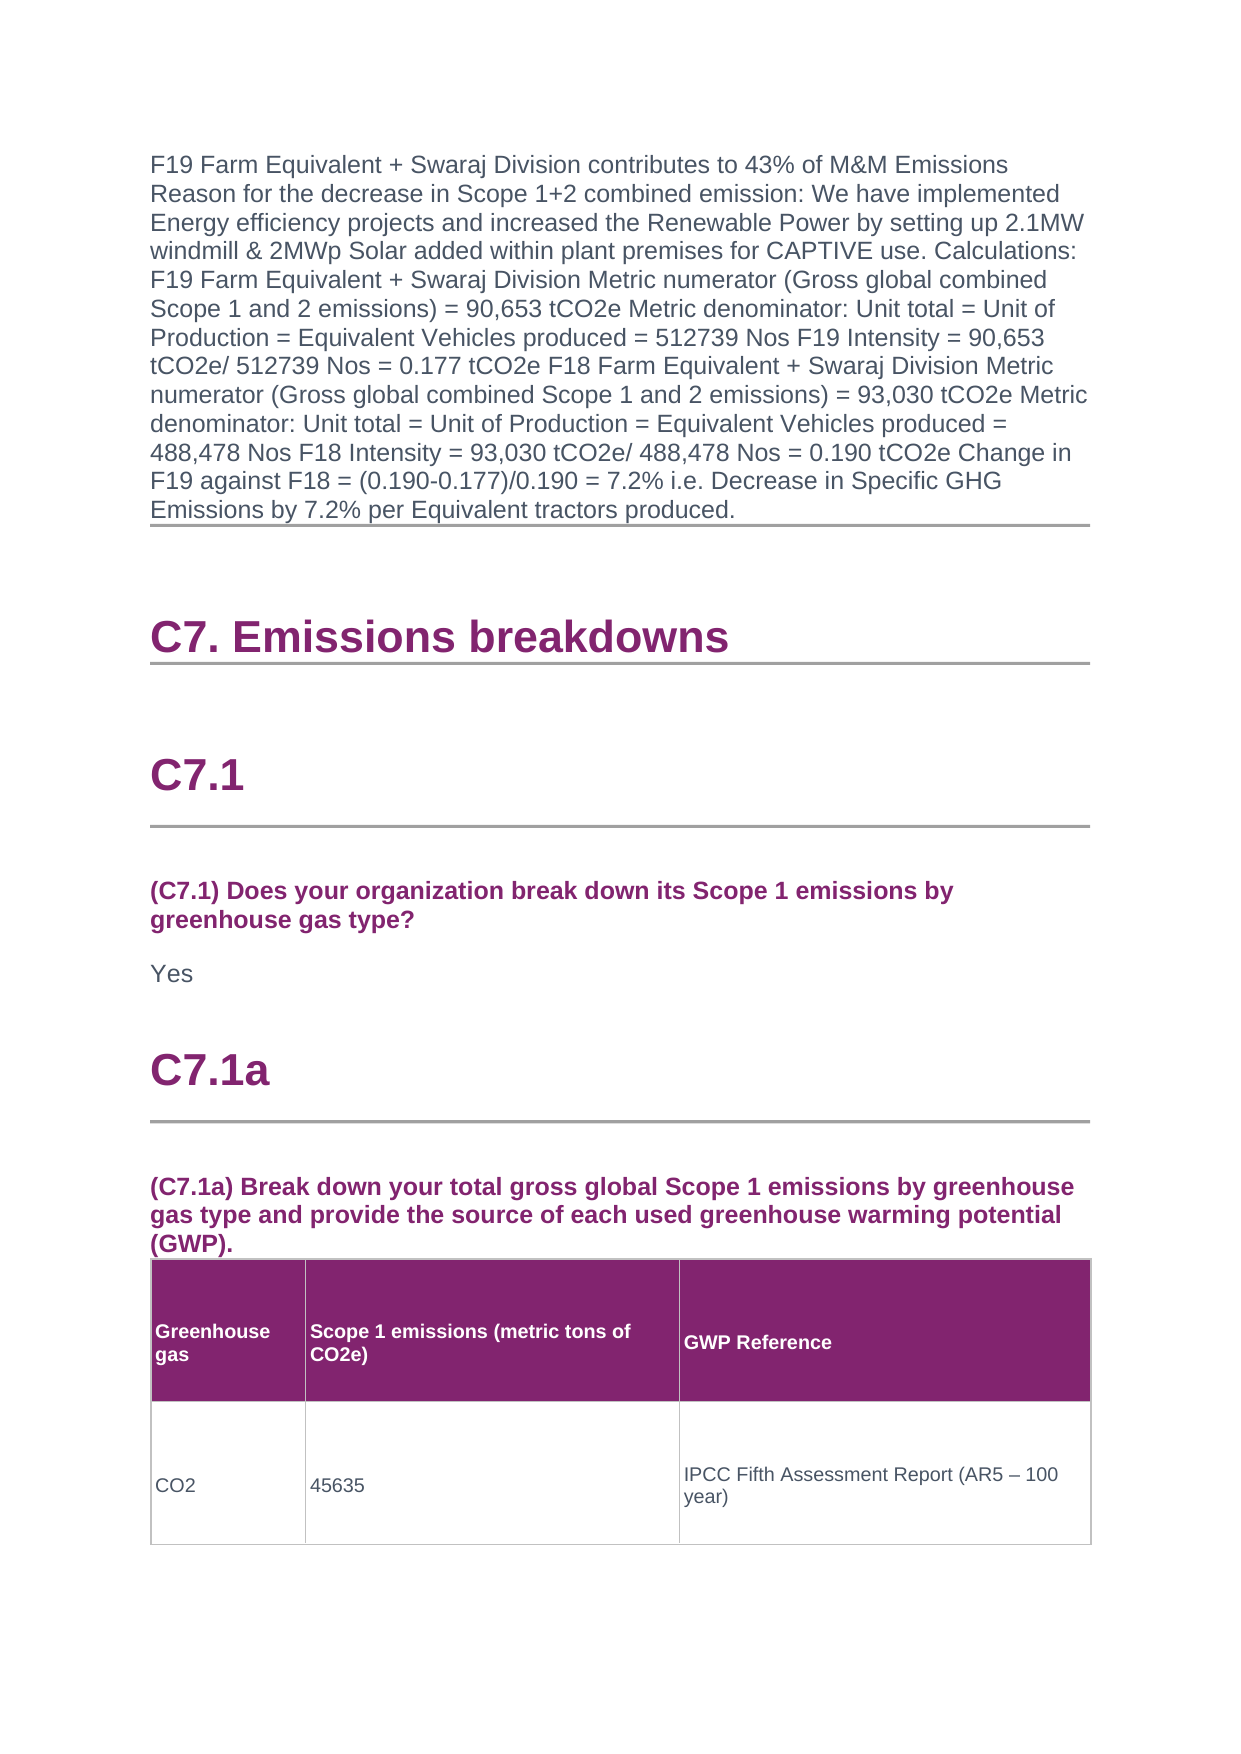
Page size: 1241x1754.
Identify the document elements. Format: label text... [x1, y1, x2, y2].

table_cell 45635 [306, 1402, 679, 1543]
table_header GWP Reference [680, 1260, 1090, 1401]
subtitle C7. Emissions breakdowns [150, 554, 1090, 661]
text F19 Farm Equivalent + Swaraj Division contributes to 43% of M&M Emissions Reason for the decrease in Scope 1+2 combined emission: We have implemented Energy efficiency projects and increased the Renewable Power by setting up 2.1MW windmill & 2MWp Solar added within plant premises for CAPTIVE use. Calculations: F19 Farm Equivalent + Swaraj Division Metric numerator (Gross global combined Scope 1 and 2 emissions) = 90,653 tCO2e Metric denominator: Unit total = Unit of Production = Equivalent Vehicles produced = 512739 Nos F19 Intensity = 90,653 tCO2e/ 512739 Nos = 0.177 tCO2e F18 Farm Equivalent + Swaraj Division Metric numerator (Gross global combined Scope 1 and 2 emissions) = 93,030 tCO2e Metric denominator: Unit total = Unit of Production = Equivalent Vehicles produced = 488,478 Nos F18 Intensity = 93,030 tCO2e/ 488,478 Nos = 0.190 tCO2e Change in F19 against F18 = (0.190-0.177)/0.190 = 7.2% i.e. Decrease in Specific GHG Emissions by 7.2% per Equivalent tractors produced. [150, 150, 1090, 523]
text Yes [150, 959, 1090, 987]
subtitle (C7.1a) Break down your total gross global Scope 1 emissions by greenhouse gas type and provide the source of each used greenhouse warming potential (GWP). [150, 1172, 1090, 1258]
table_cell CO2 [152, 1402, 305, 1543]
subtitle (C7.1) Does your organization break down its Scope 1 emissions by greenhouse gas type? [150, 876, 1090, 934]
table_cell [680, 1402, 1090, 1543]
table_header Scope 1 emissions (metric tons of CO2e) [306, 1260, 679, 1401]
subtitle C7.1 [150, 692, 1090, 800]
subtitle C7.1a [150, 987, 1090, 1095]
table_header Greenhouse gas [152, 1260, 305, 1401]
